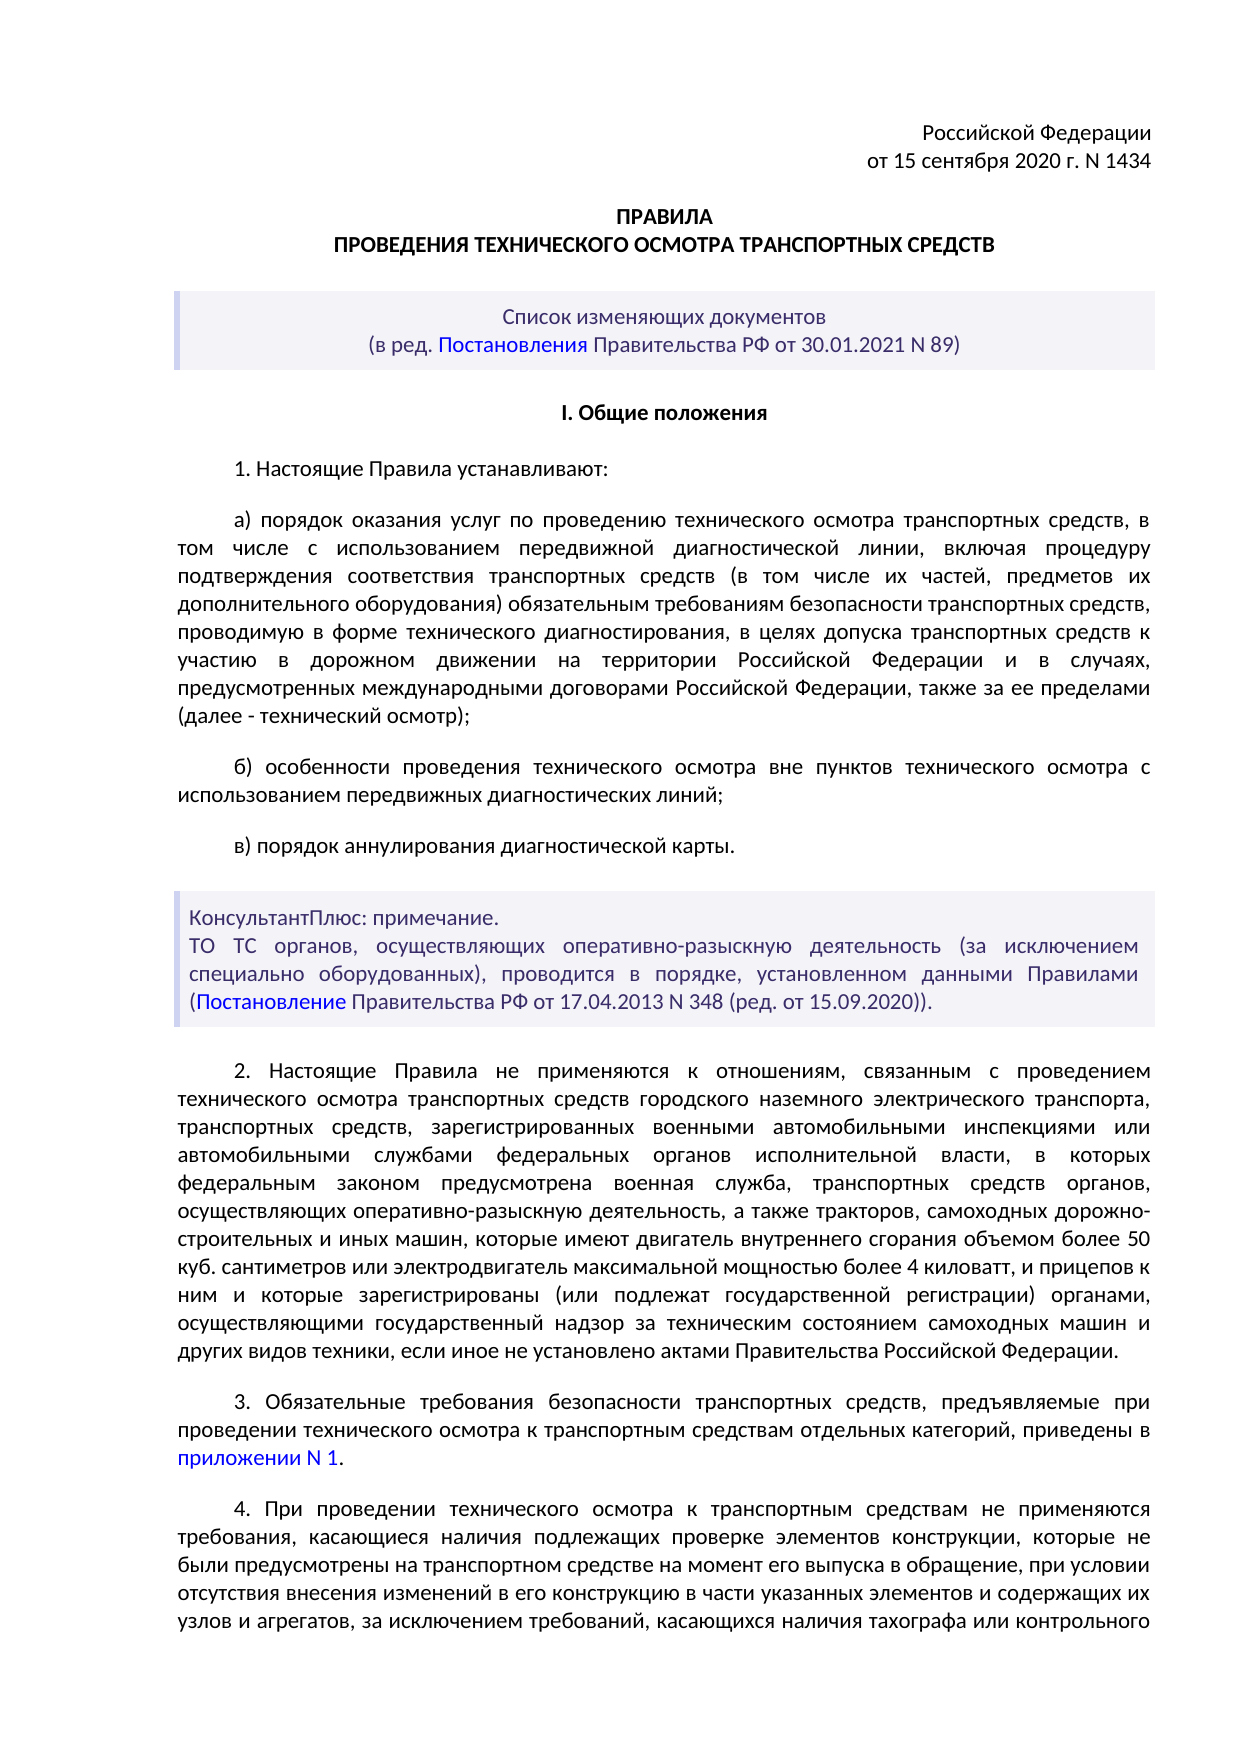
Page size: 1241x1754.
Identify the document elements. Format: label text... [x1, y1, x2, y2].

text Российской Федерации [177, 118, 1152, 146]
text а) порядок оказания услуг по проведению технического осмотра транспортных средств, в том числе с использованием передвижной диагностической линии, включая процедуру подтверждения соответствия транспортных средств (в том числе их частей, предметов их дополнительного оборудования) обязательным требованиям безопасности транспортных средств, проводимую в форме технического диагностирования, в целях допуска транспортных средств к участию в дорожном движении на территории Российской Федерации и в случаях, предусмотренных международными договорами Российской Федерации, также за ее пределами (далее - технический осмотр); [177, 505, 1152, 729]
text 1. Настоящие Правила устанавливают: [177, 454, 1152, 482]
text 3. Обязательные требования безопасности транспортных средств, предъявляемые при проведении технического осмотра к транспортным средствам отдельных категорий, приведены в приложении N 1. [177, 1387, 1152, 1471]
title ПРОВЕДЕНИЯ ТЕХНИЧЕСКОГО ОСМОТРА ТРАНСПОРТНЫХ СРЕДСТВ [177, 230, 1152, 258]
text от 15 сентября 2020 г. N 1434 [177, 146, 1152, 174]
title I. Общие положения [177, 398, 1152, 426]
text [177, 1494, 1152, 1634]
table_header КонсультантПлюс: примечание. ТО ТС органов, осуществляющих оперативно-разыскную деятельность (за исключением специально оборудованных), проводится в порядке, установленном данными Правилами (Постановление Правительства РФ от 17.04.2013 N 348 (ред. от 15.09.2020)). [180, 891, 1149, 1027]
text б) особенности проведения технического осмотра вне пунктов технического осмотра с использованием передвижных диагностических линий; [177, 752, 1152, 808]
text 2. Настоящие Правила не применяются к отношениям, связанным с проведением технического осмотра транспортных средств городского наземного электрического транспорта, транспортных средств, зарегистрированных военными автомобильными инспекциями или автомобильными службами федеральных органов исполнительной власти, в которых федеральным законом предусмотрена военная служба, транспортных средств органов, осуществляющих оперативно-разыскную деятельность, а также тракторов, самоходных дорожно-строительных и иных машин, которые имеют двигатель внутреннего сгорания объемом более 50 куб. сантиметров или электродвигатель максимальной мощностью более 4 киловатт, и прицепов к ним и которые зарегистрированы (или подлежат государственной регистрации) органами, осуществляющими государственный надзор за техническим состоянием самоходных машин и других видов техники, если иное не установлено актами Правительства Российской Федерации. [177, 1056, 1152, 1364]
title ПРАВИЛА [177, 202, 1152, 230]
table_header Список изменяющих документов (в ред. Постановления Правительства РФ от 30.01.2021 N 89) [180, 291, 1149, 370]
text в) порядок аннулирования диагностической карты. [177, 831, 1152, 859]
